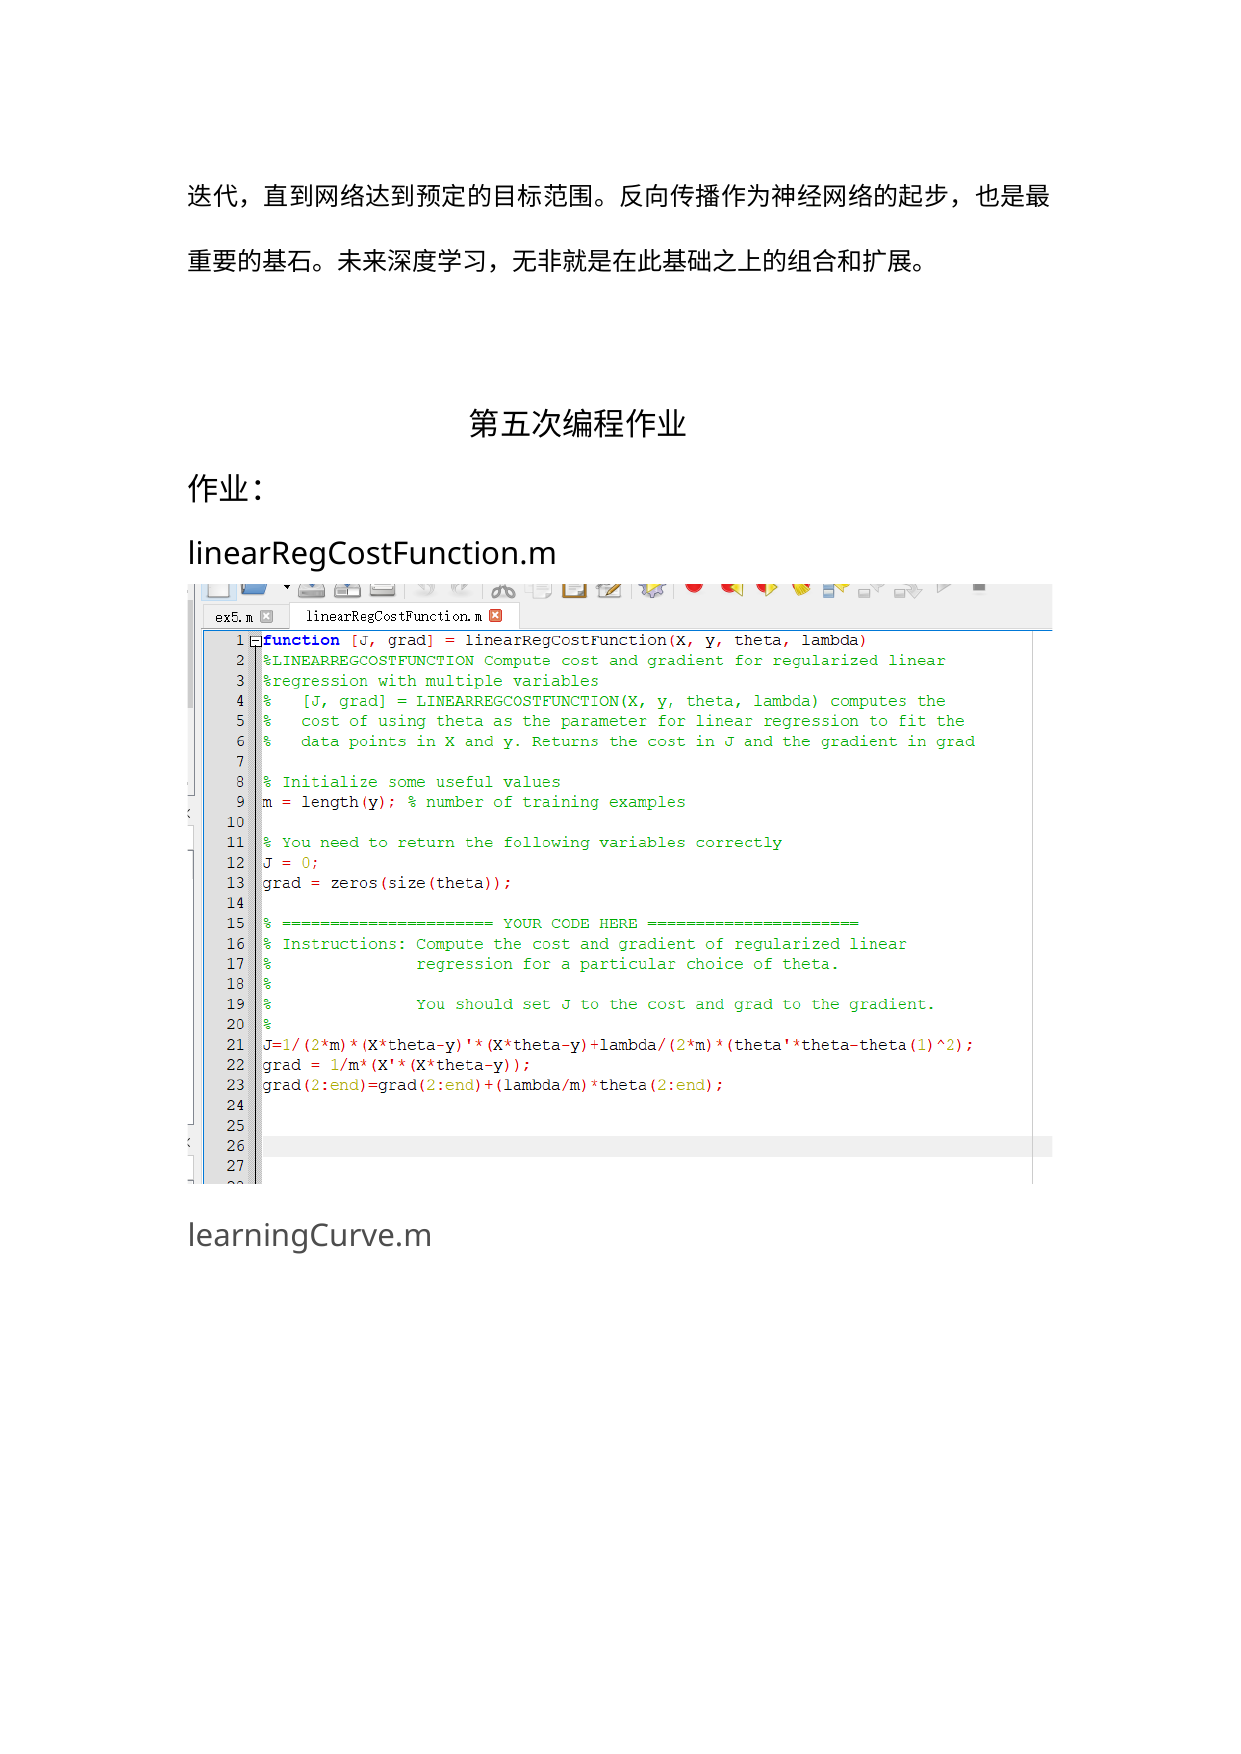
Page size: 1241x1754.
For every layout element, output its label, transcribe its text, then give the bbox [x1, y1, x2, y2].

text 作业： [187, 454, 1053, 519]
text 第五次编程作业 [187, 389, 1053, 454]
list learningCurve.m [187, 1202, 1053, 1267]
picture [187, 584, 1053, 1184]
list linearRegCostFunction.m [187, 519, 1053, 584]
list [187, 162, 1053, 292]
